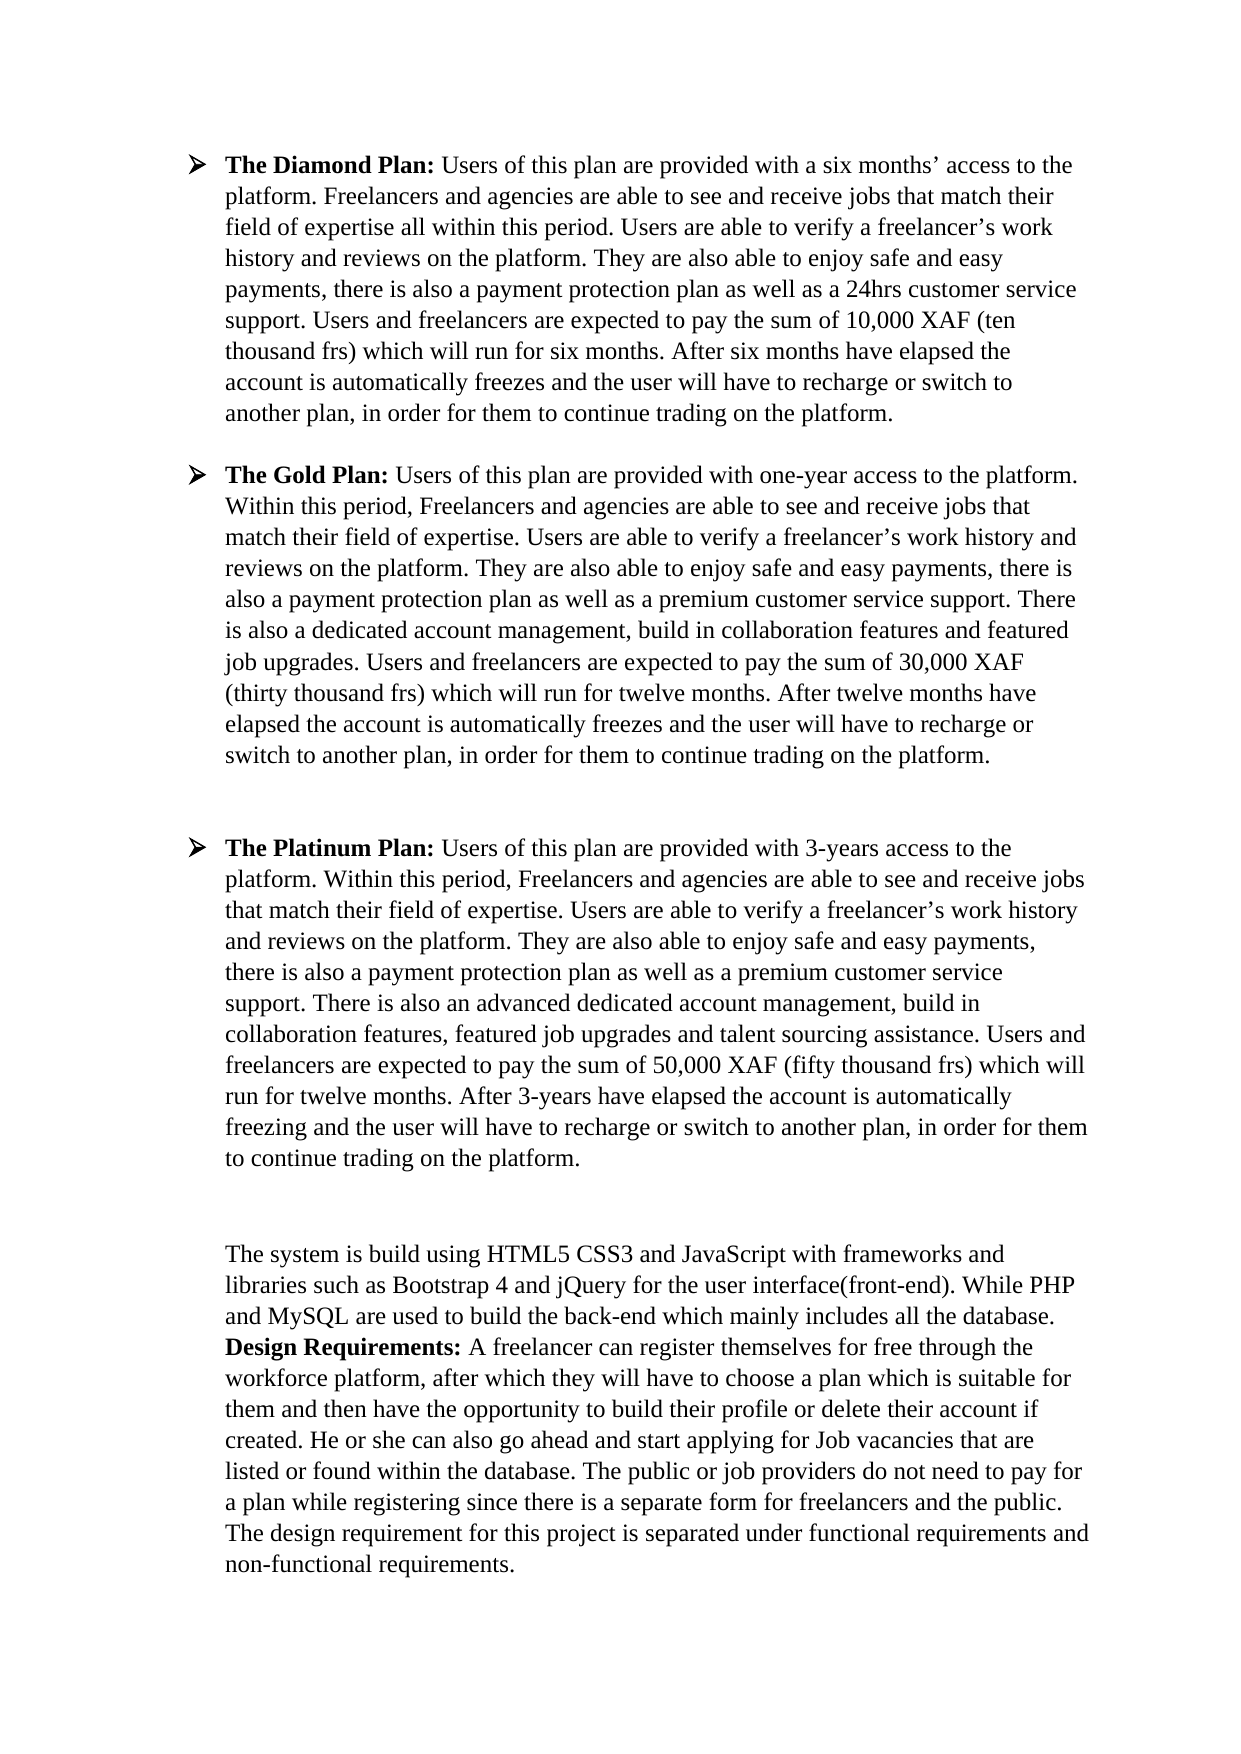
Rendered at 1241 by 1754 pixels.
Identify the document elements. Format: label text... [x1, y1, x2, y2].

list The Gold Plan: Users of this plan are provided with one-year access to the platform. Within this period, Freelancers and agencies are able to see and receive jobs that match their field of expertise. Users are able to verify a freelancer’s work history and reviews on the platform. They are also able to enjoy safe and easy payments, there is also a payment protection plan as well as a premium customer service support. There is also a dedicated account management, build in collaboration features and featured job upgrades. Users and freelancers are expected to pay the sum of 30,000 XAF (thirty thousand frs) which will run for twelve months. After twelve months have elapsed the account is automatically freezes and the user will have to recharge or switch to another plan, in order for them to continue trading on the platform. [187, 460, 1090, 768]
list The system is build using HTML5 CSS3 and JavaScript with frameworks and libraries such as Bootstrap 4 and jQuery for the user interface(front-end). While PHP and MySQL are used to build the back-end which mainly includes all the database. [225, 1239, 1090, 1329]
list The Platinum Plan: Users of this plan are provided with 3-years access to the platform. Within this period, Freelancers and agencies are able to see and receive jobs that match their field of expertise. Users are able to verify a freelancer’s work history and reviews on the platform. They are also able to enjoy safe and easy payments, there is also a payment protection plan as well as a premium customer service support. There is also an advanced dedicated account management, build in collaboration features, featured job upgrades and talent sourcing assistance. Users and freelancers are expected to pay the sum of 50,000 XAF (fifty thousand frs) which will run for twelve months. After 3-years have elapsed the account is automatically freezing and the user will have to recharge or switch to another plan, in order for them to continue trading on the platform. [187, 833, 1090, 1172]
list The Diamond Plan: Users of this plan are provided with a six months’ access to the platform. Freelancers and agencies are able to see and receive jobs that match their field of expertise all within this period. Users are able to verify a freelancer’s work history and reviews on the platform. They are also able to enjoy safe and easy payments, there is also a payment protection plan as well as a 24hrs customer service support. Users and freelancers are expected to pay the sum of 10,000 XAF (ten thousand frs) which will run for six months. After six months have elapsed the account is automatically freezes and the user will have to recharge or switch to another plan, in order for them to continue trading on the platform. [187, 150, 1090, 427]
list Design Requirements: A freelancer can register themselves for free through the workforce platform, after which they will have to choose a plan which is suitable for them and then have the opportunity to build their profile or delete their account if created. He or she can also go ahead and start applying for Job vacancies that are listed or found within the database. The public or job providers do not need to pay for a plan while registering since there is a separate form for freelancers and the public. The design requirement for this project is separated under functional requirements and non-functional requirements. [225, 1332, 1090, 1578]
